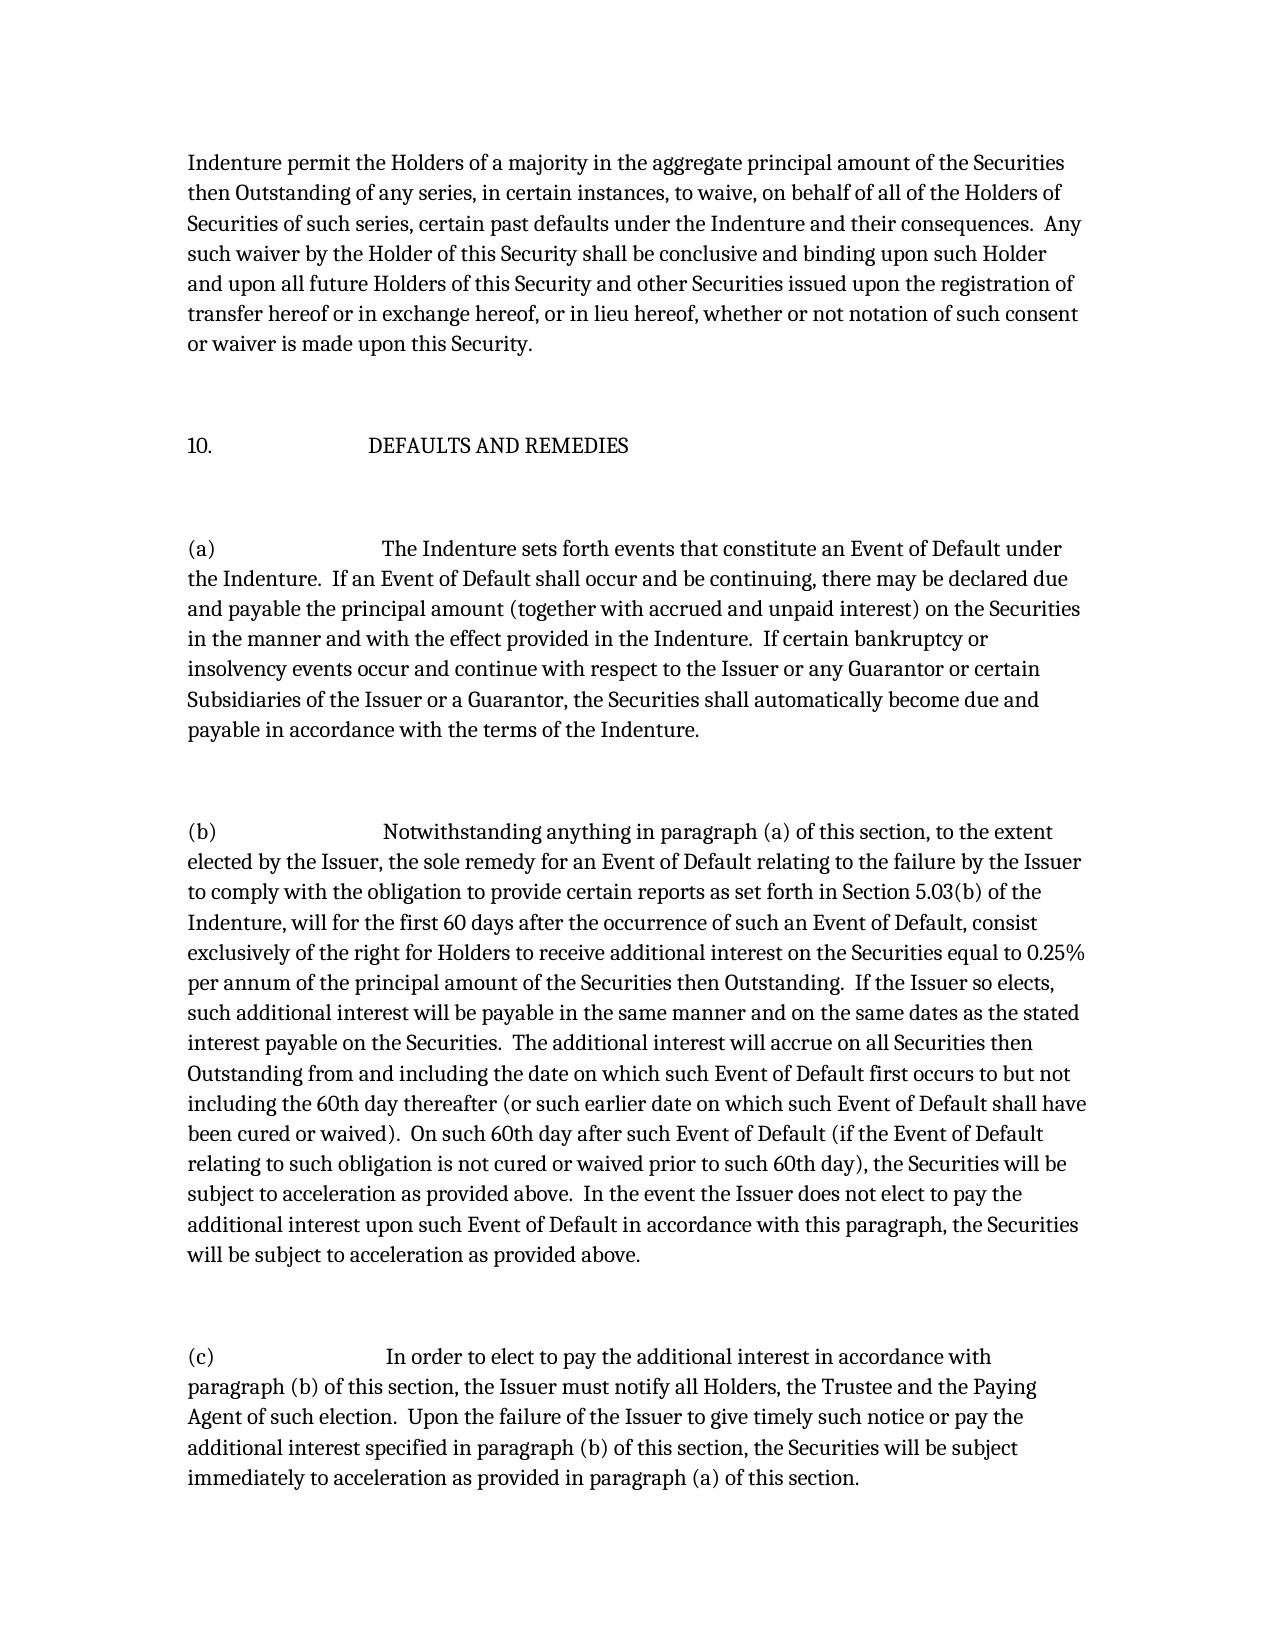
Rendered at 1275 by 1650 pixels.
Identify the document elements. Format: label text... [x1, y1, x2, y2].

text (c) In order to elect to pay the additional interest in accordance with paragraph (b) of this section, the Issuer must notify all Holders, the Trustee and the Paying Agent of such election. Upon the failure of the Issuer to give timely such notice or pay the additional interest specified in paragraph (b) of this section, the Securities will be subject immediately to acceleration as provided in paragraph (a) of this section. [187, 1344, 1087, 1491]
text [187, 150, 1087, 358]
text (b) Notwithstanding anything in paragraph (a) of this section, to the extent elected by the Issuer, the sole remedy for an Event of Default relating to the failure by the Issuer to comply with the obligation to provide certain reports as set forth in Section 5.03(b) of the Indenture, will for the first 60 days after the occurrence of such an Event of Default, consist exclusively of the right for Holders to receive additional interest on the Securities equal to 0.25% per annum of the principal amount of the Securities then Outstanding. If the Issuer so elects, such additional interest will be payable in the same manner and on the same dates as the stated interest payable on the Securities. The additional interest will accrue on all Securities then Outstanding from and including the date on which such Event of Default first occurs to but not including the 60th day thereafter (or such earlier date on which such Event of Default shall have been cured or waived). On such 60th day after such Event of Default (if the Event of Default relating to such obligation is not cured or waived prior to such 60th day), the Securities will be subject to acceleration as provided above. In the event the Issuer does not elect to pay the additional interest upon such Event of Default in accordance with this paragraph, the Securities will be subject to acceleration as provided above. [187, 819, 1087, 1268]
text (a) The Indenture sets forth events that constitute an Event of Default under the Indenture. If an Event of Default shall occur and be continuing, there may be declared due and payable the principal amount (together with accrued and unpaid interest) on the Securities in the manner and with the effect provided in the Indenture. If certain bankruptcy or insolvency events occur and continue with respect to the Issuer or any Guarantor or certain Subsidiaries of the Issuer or a Guarantor, the Securities shall automatically become due and payable in accordance with the terms of the Indenture. [187, 535, 1087, 743]
text 10. DEFAULTS AND REMEDIES [187, 433, 1087, 460]
